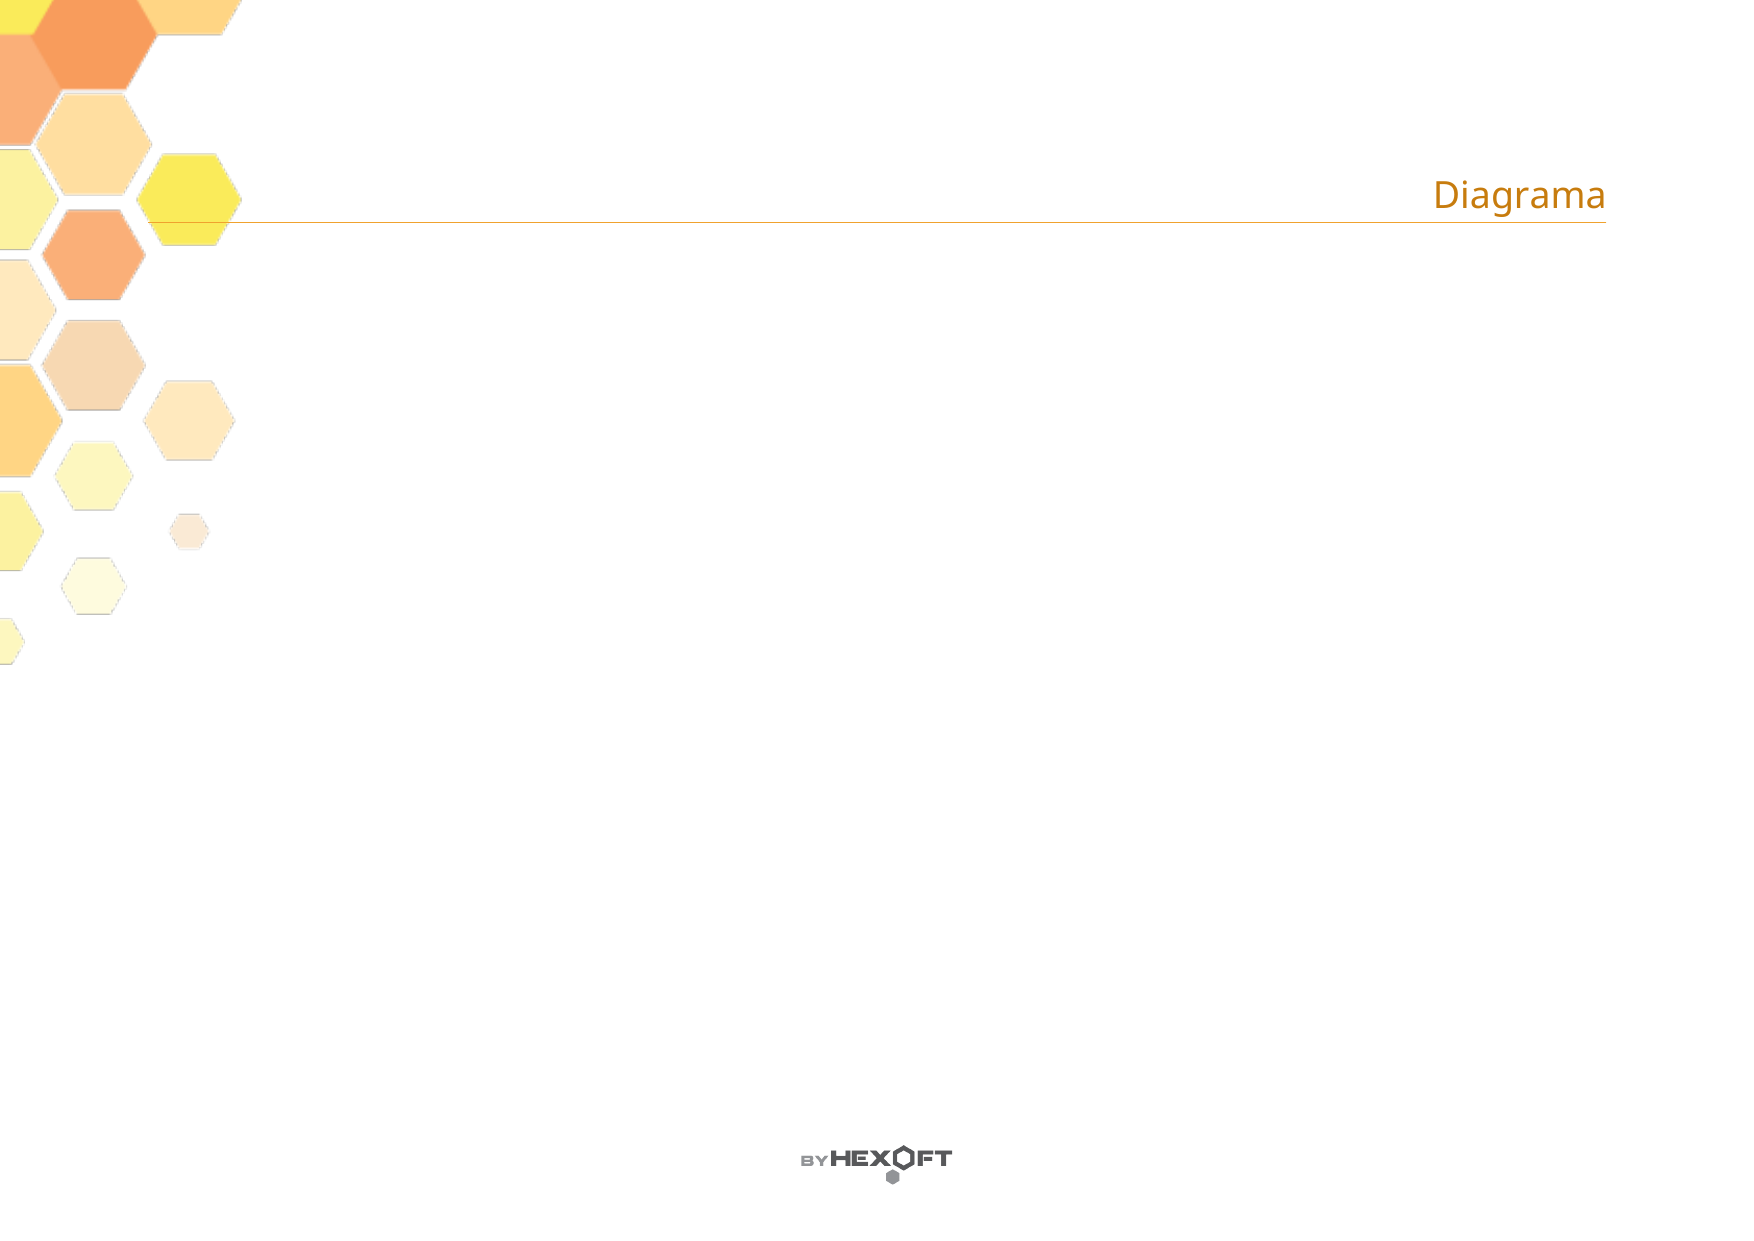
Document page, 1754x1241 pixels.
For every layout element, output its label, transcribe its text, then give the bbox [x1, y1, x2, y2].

subtitle Diagrama [148, 169, 1606, 222]
picture [0, 0, 1240, 1241]
